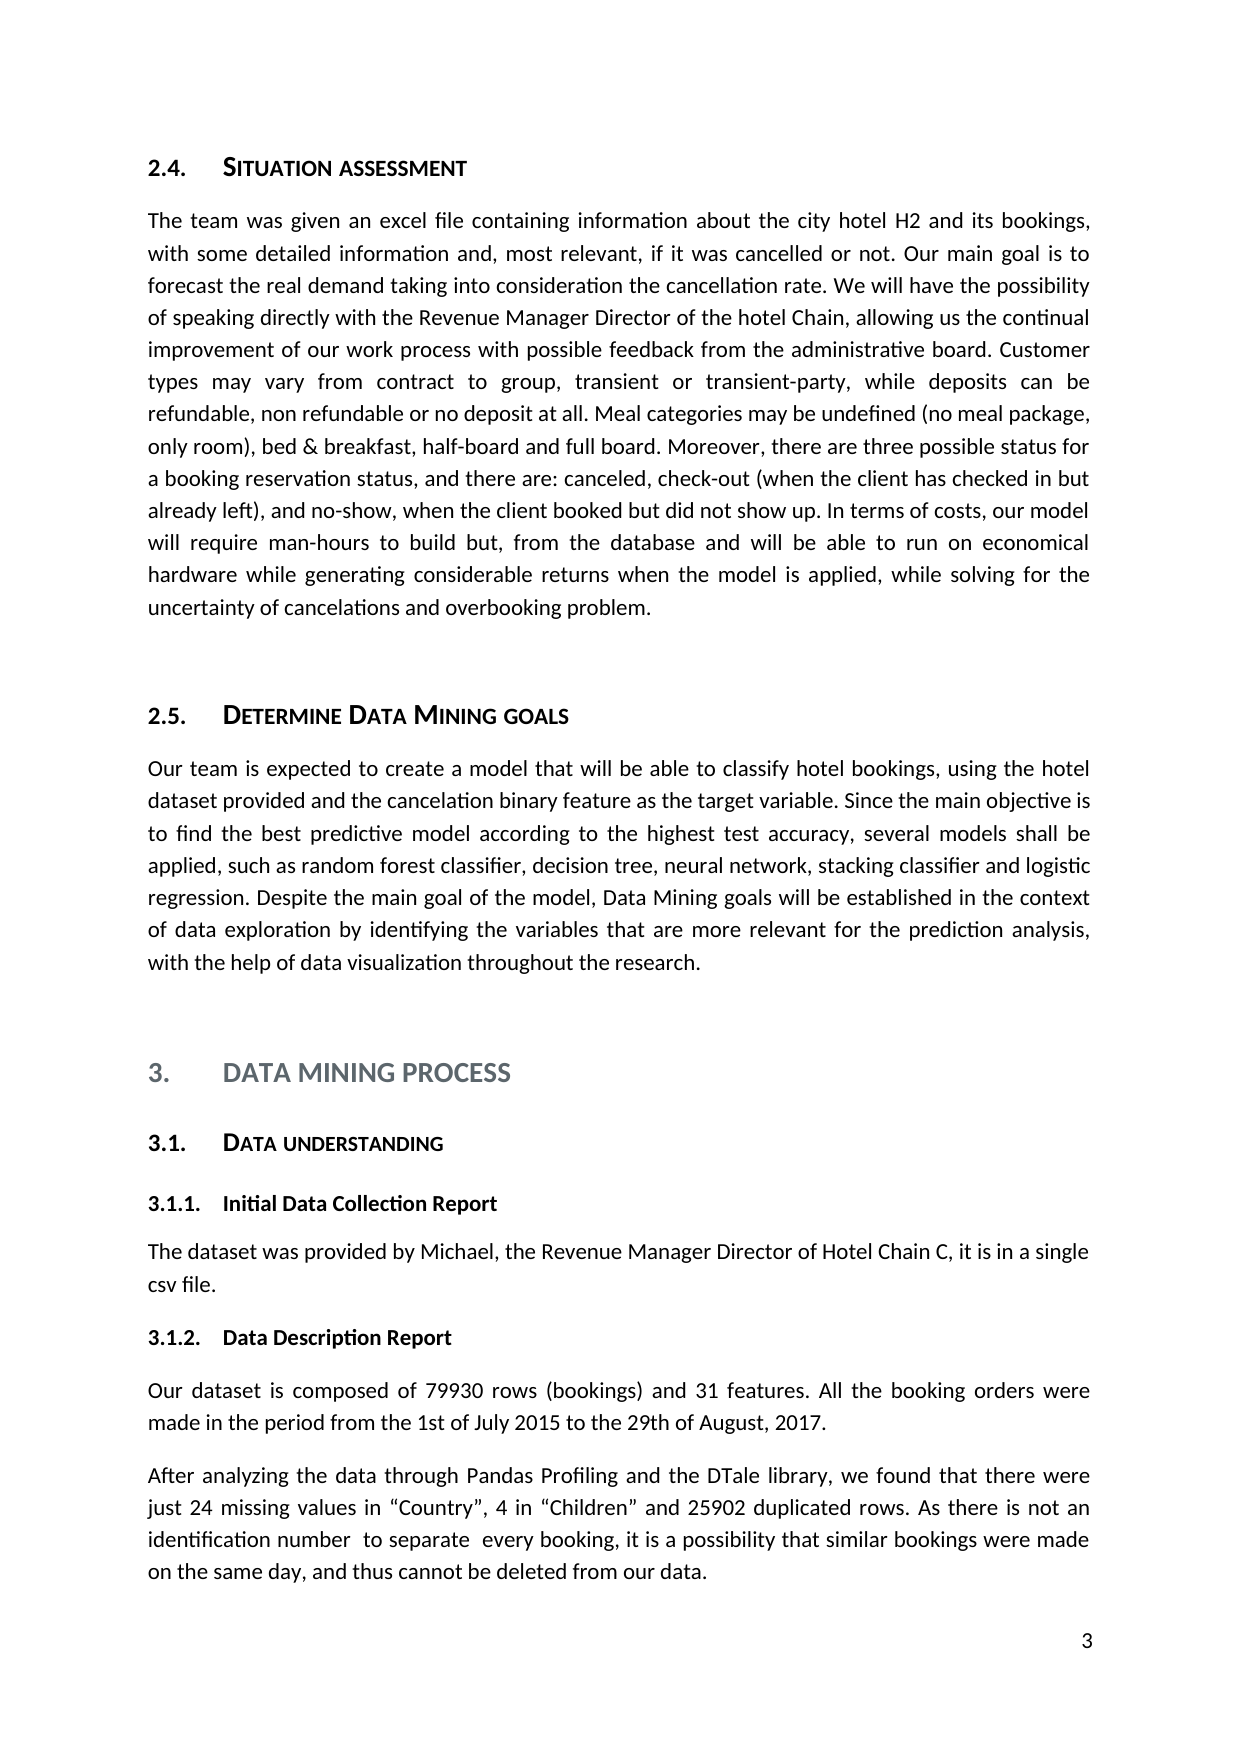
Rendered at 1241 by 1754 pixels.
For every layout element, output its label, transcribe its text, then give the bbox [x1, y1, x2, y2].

text The team was given an excel file containing information about the city hotel H2 and its bookings, with some detailed information and, most relevant, if it was cancelled or not. Our main goal is to forecast the real demand taking into consideration the cancellation rate. We will have the possibility of speaking directly with the Revenue Manager Director of the hotel Chain, allowing us the continual improvement of our work process with possible feedback from the administrative board. Customer types may vary from contract to group, transient or transient-party, while deposits can be refundable, non refundable or no deposit at all. Meal categories may be undefined (no meal package, only room), bed & breakfast, half-board and full board. Moreover, there are three possible status for a booking reservation status, and there are: canceled, check-out (when the client has checked in but already left), and no-show, when the client booked but did not show up. In terms of costs, our model will require man-hours to build but, from the database and will be able to run on economical hardware while generating considerable returns when the model is applied, while solving for the uncertainty of cancelations and overbooking problem. [148, 206, 1092, 621]
list Data Description Report [148, 1323, 1092, 1351]
text The dataset was provided by Michael, the Revenue Manager Director of Hotel Chain C, it is in a single csv file. [148, 1237, 1092, 1298]
subtitle DATA MINING PROCESS [148, 1054, 1092, 1089]
subtitle Determine Data Mining goals [148, 696, 1153, 731]
text Our team is expected to create a model that will be able to classify hotel bookings, using the hotel dataset provided and the cancelation binary feature as the target variable. Since the main objective is to find the best predictive model according to the highest test accuracy, several models shall be applied, such as random forest classifier, decision tree, neural network, stacking classifier and logistic regression. Despite the main goal of the model, Data Mining goals will be established in the context of data exploration by identifying the variables that are more relevant for the prediction analysis, with the help of data visualization throughout the research. [148, 754, 1092, 976]
text Our dataset is composed of 79930 rows (bookings) and 31 features. All the booking orders were made in the period from the 1st of July 2015 to the 29th of August, 2017. [148, 1376, 1092, 1436]
text After analyzing the data through Pandas Profiling and the DTale library, we found that there were just 24 missing values in “Country”, 4 in “Children” and 25902 duplicated rows. As there is not an identification number to separate every booking, it is a possibility that similar bookings were made on the same day, and thus cannot be deleted from our data. [148, 1461, 1092, 1586]
subtitle Data understanding [148, 1125, 1092, 1158]
subtitle Situation assessment [148, 148, 1092, 183]
subtitle Initial Data Collection Report [148, 1189, 1092, 1217]
